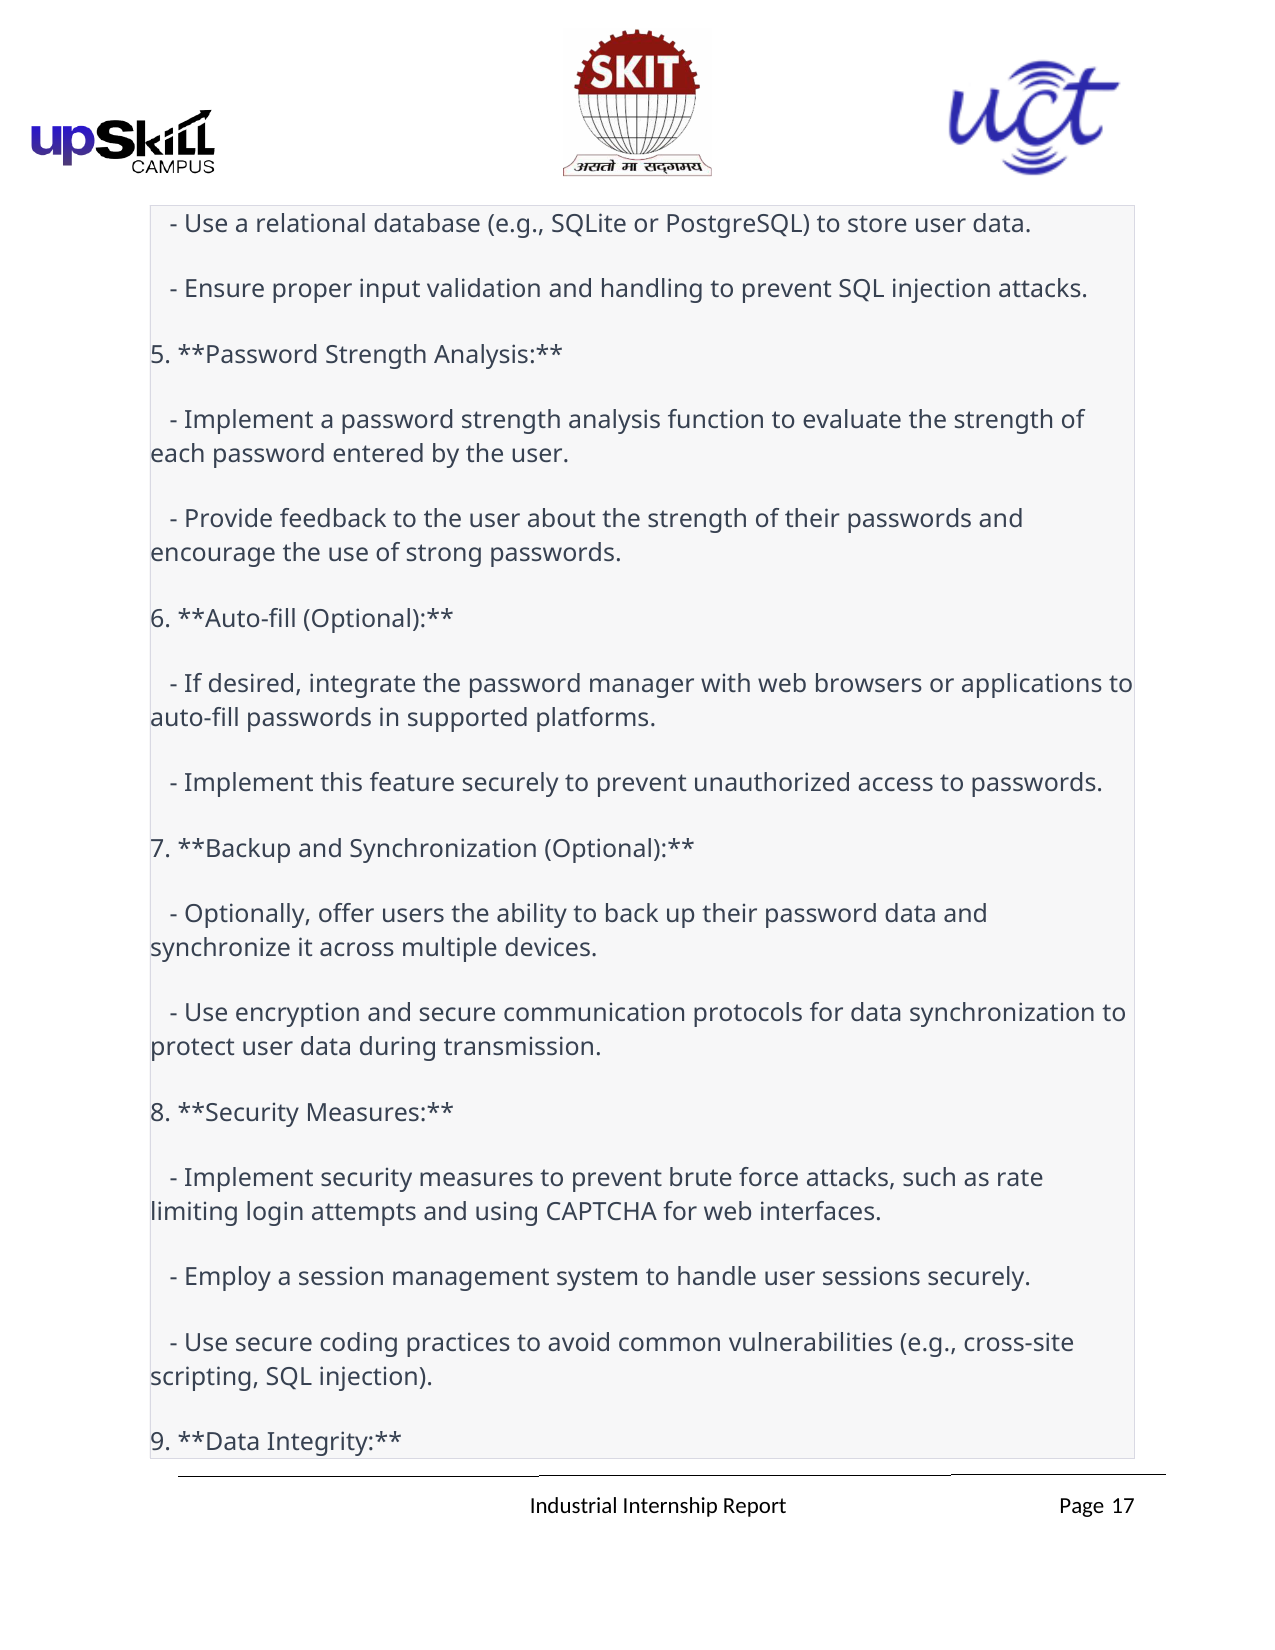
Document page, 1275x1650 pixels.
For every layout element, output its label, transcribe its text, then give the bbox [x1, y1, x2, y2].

text - Optionally, offer users the ability to back up their password data and synchronize it across multiple devices. [151, 895, 1134, 964]
text - Use secure coding practices to avoid common vulnerabilities (e.g., cross-site scripting, SQL injection). [151, 1324, 1134, 1392]
text 8. **Security Measures:** [151, 1094, 1134, 1128]
text - Use encryption and secure communication protocols for data synchronization to protect user data during transmission. [151, 994, 1134, 1063]
picture [946, 51, 1125, 177]
picture [563, 28, 712, 177]
text 7. **Backup and Synchronization (Optional):** [151, 830, 1134, 864]
text - Provide feedback to the user about the strength of their passwords and encourage the use of strong passwords. [151, 500, 1134, 569]
text - Implement security measures to prevent brute force attacks, such as rate limiting login attempts and using CAPTCHA for web interfaces. [151, 1159, 1134, 1228]
text - Employ a session management system to handle user sessions securely. [151, 1258, 1134, 1293]
text 9. **Data Integrity:** [151, 1423, 1134, 1458]
text - Implement a password strength analysis function to evaluate the strength of each password entered by the user. [151, 401, 1134, 470]
text 6. **Auto-fill (Optional):** [151, 600, 1134, 634]
picture [0, 97, 246, 177]
text - Use a relational database (e.g., SQLite or PostgreSQL) to store user data. [151, 206, 1134, 240]
text - Ensure proper input validation and handling to prevent SQL injection attacks. [151, 270, 1134, 305]
text - If desired, integrate the password manager with web browsers or applications to auto-fill passwords in supported platforms. [151, 665, 1134, 734]
text 5. **Password Strength Analysis:** [151, 336, 1134, 370]
text - Implement this feature securely to prevent unauthorized access to passwords. [151, 764, 1134, 799]
